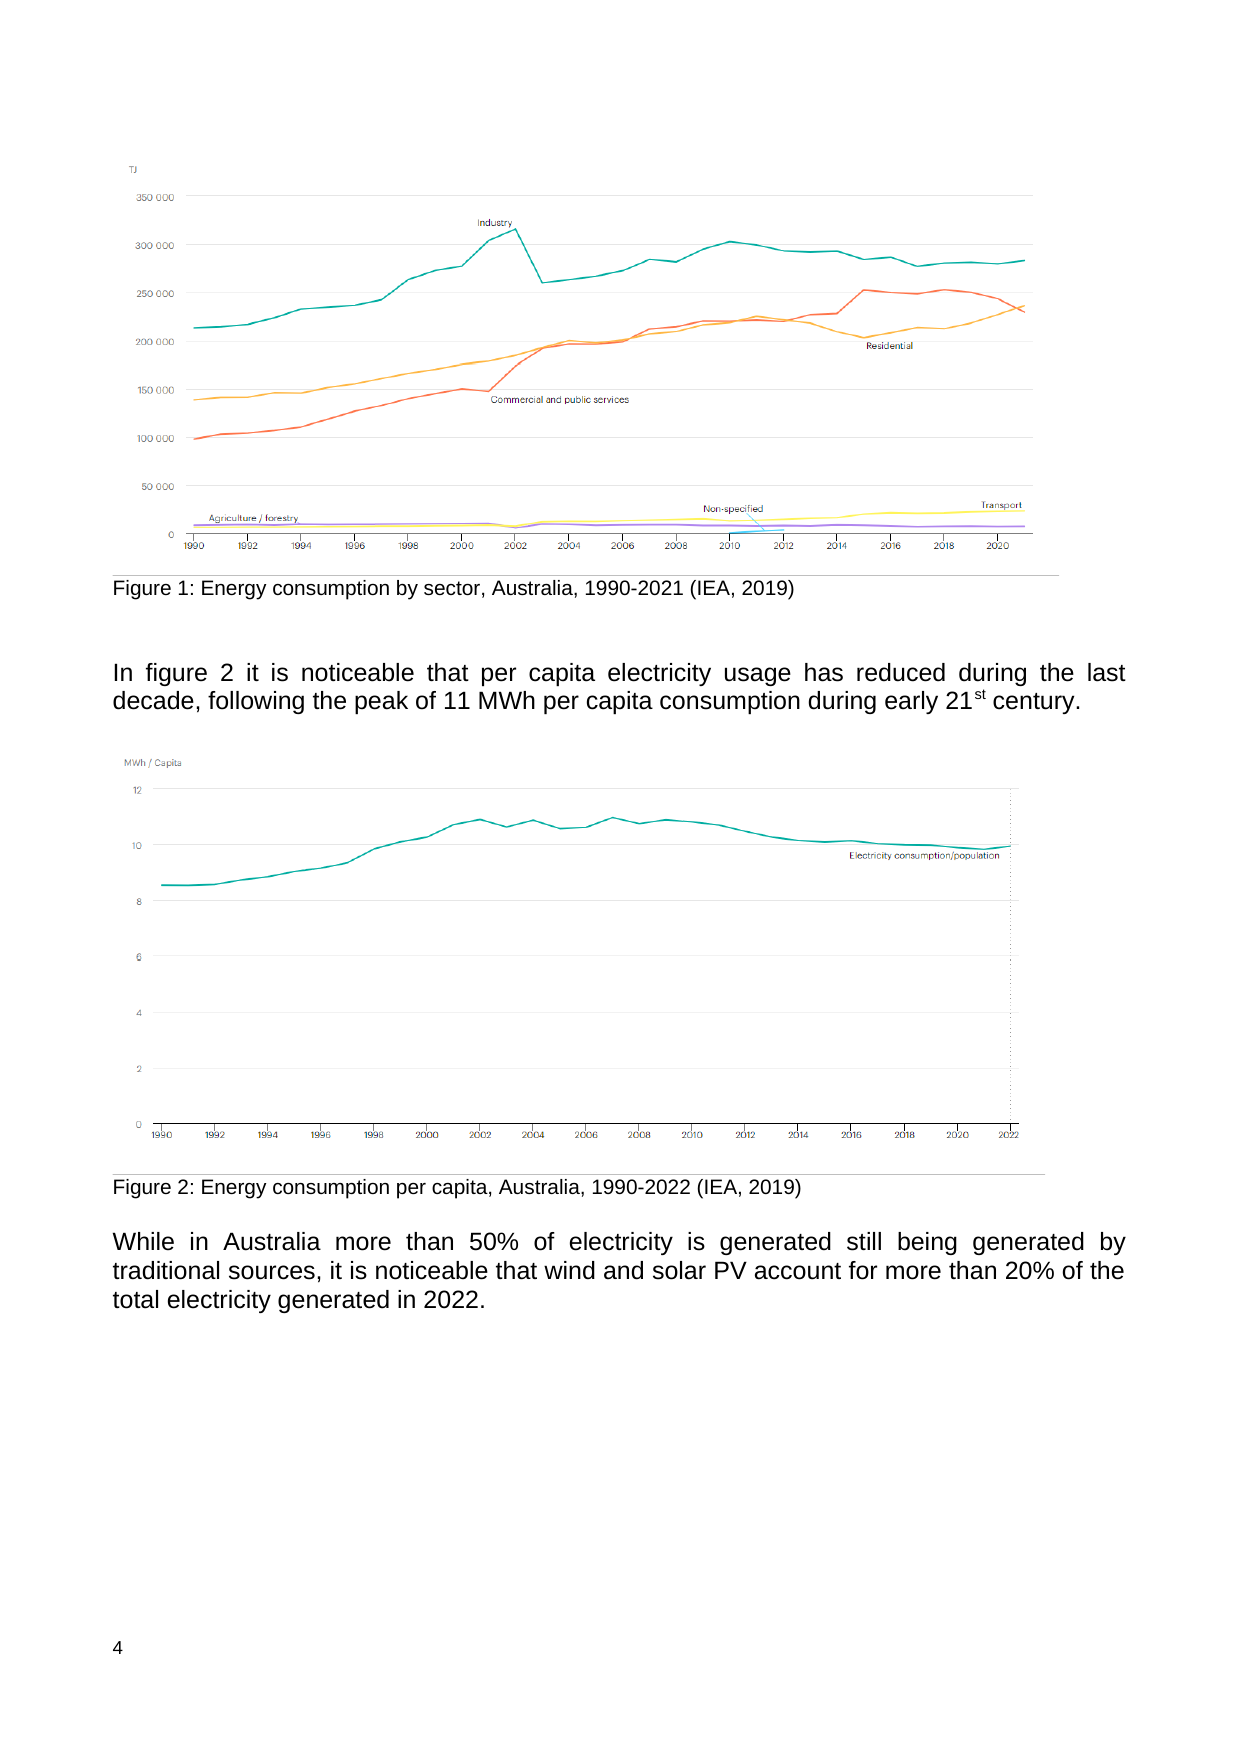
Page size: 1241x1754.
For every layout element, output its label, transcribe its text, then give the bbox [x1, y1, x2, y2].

text Figure 2: Energy consumption per capita, Australia, 1990-2022 (IEA, 2019) [112, 1174, 1128, 1198]
picture [112, 150, 1060, 576]
text While in Australia more than 50% of electricity is generated still being generated by traditional sources, it is noticeable that wind and solar PV account for more than 20% of the total electricity generated in 2022. [112, 1227, 1128, 1313]
picture [112, 743, 1046, 1175]
text In figure 2 it is noticeable that per capita electricity usage has reduced during the last decade, following the peak of 11 MWh per capita consumption during early 21st century. [112, 657, 1128, 715]
text Figure 1: Energy consumption by sector, Australia, 1990-2021 (IEA, 2019) [112, 576, 1128, 600]
